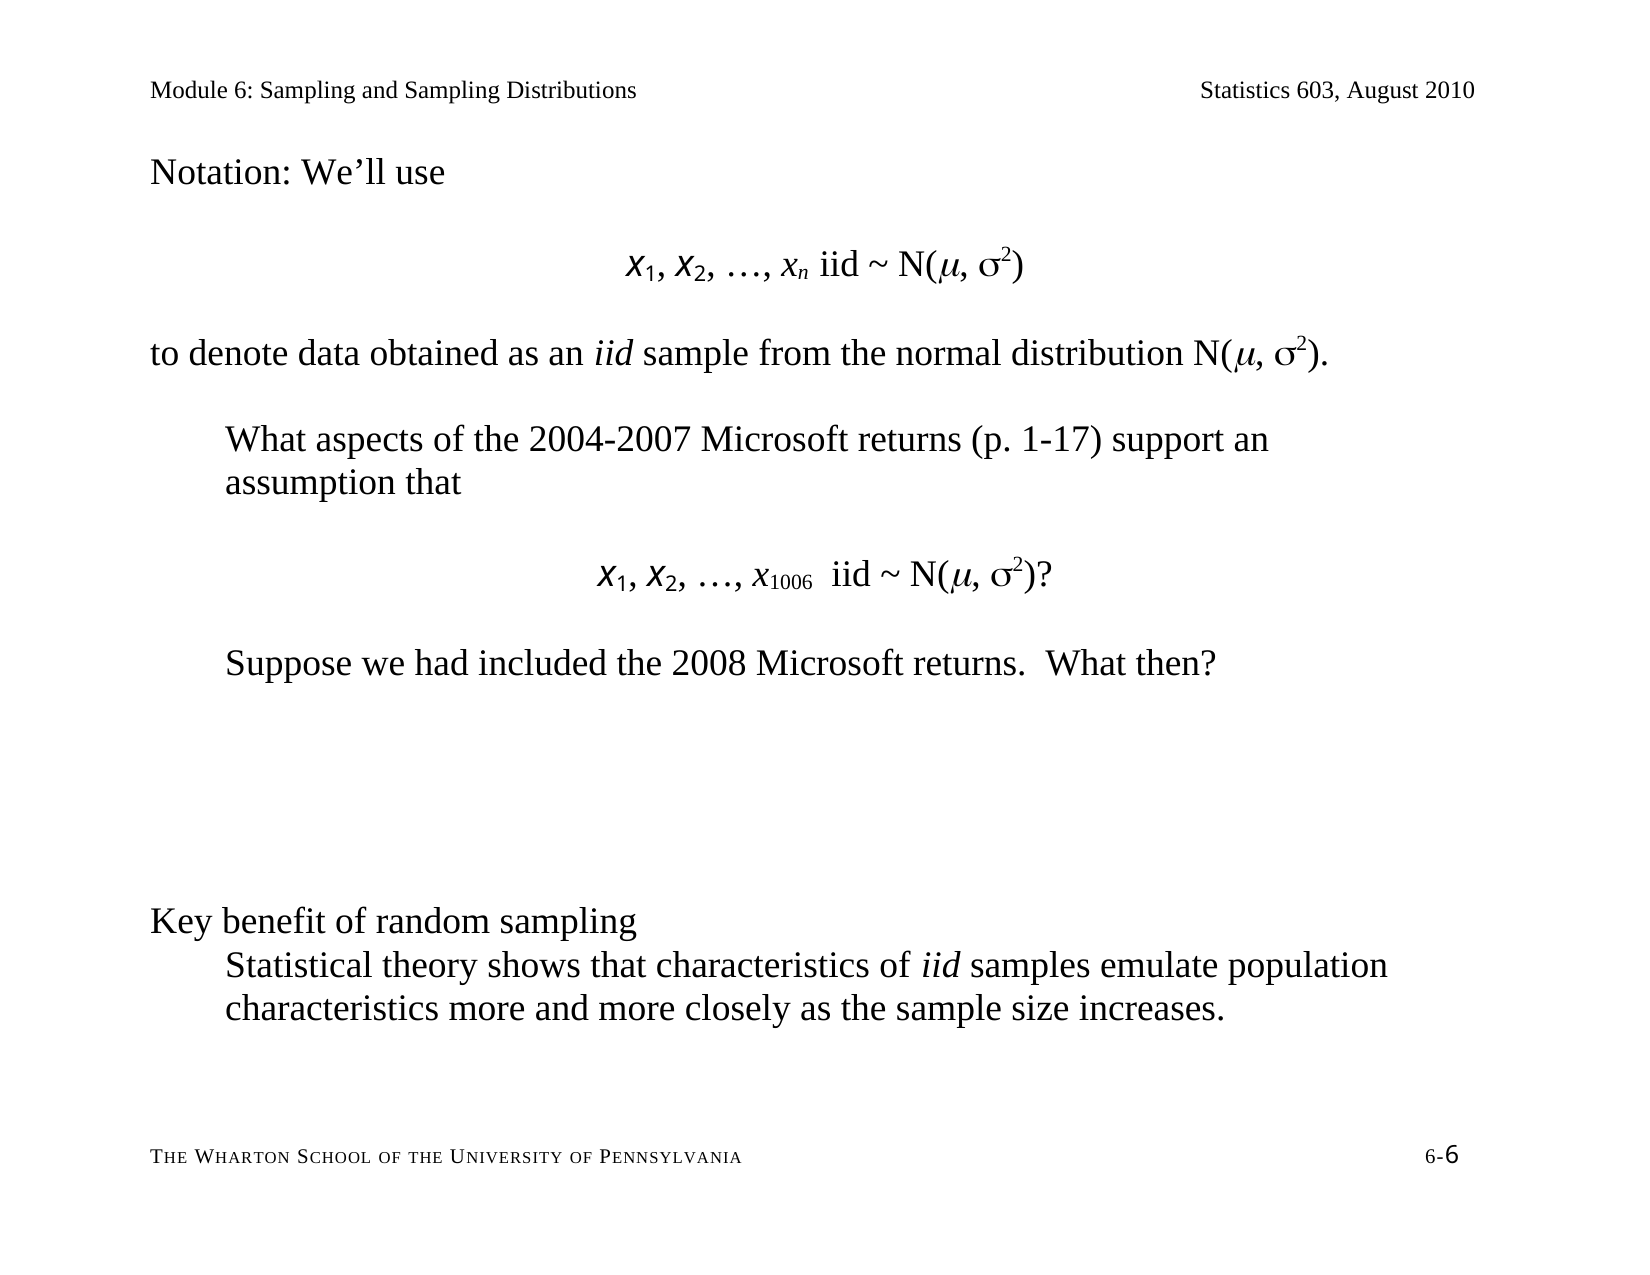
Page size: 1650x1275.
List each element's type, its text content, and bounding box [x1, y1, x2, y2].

text x1, x2, …, x1006 iid ~ N(, 2)? [150, 546, 1500, 597]
text What aspects of the 2004-2007 Microsoft returns (p. 1-17) support an assumption that [225, 417, 1425, 503]
text Notation: We’ll use [150, 150, 1500, 193]
text x1, x2, …, xn iid ~ N(, 2) [150, 236, 1500, 287]
text Suppose we had included the 2008 Microsoft returns. What then? [150, 640, 1500, 683]
text to denote data obtained as an iid sample from the normal distribution N(, 2). [150, 330, 1500, 373]
text Key benefit of random sampling Statistical theory shows that characteristics of iid samples emulate population characteristics more and more closely as the sample size increases. [150, 899, 1500, 1028]
